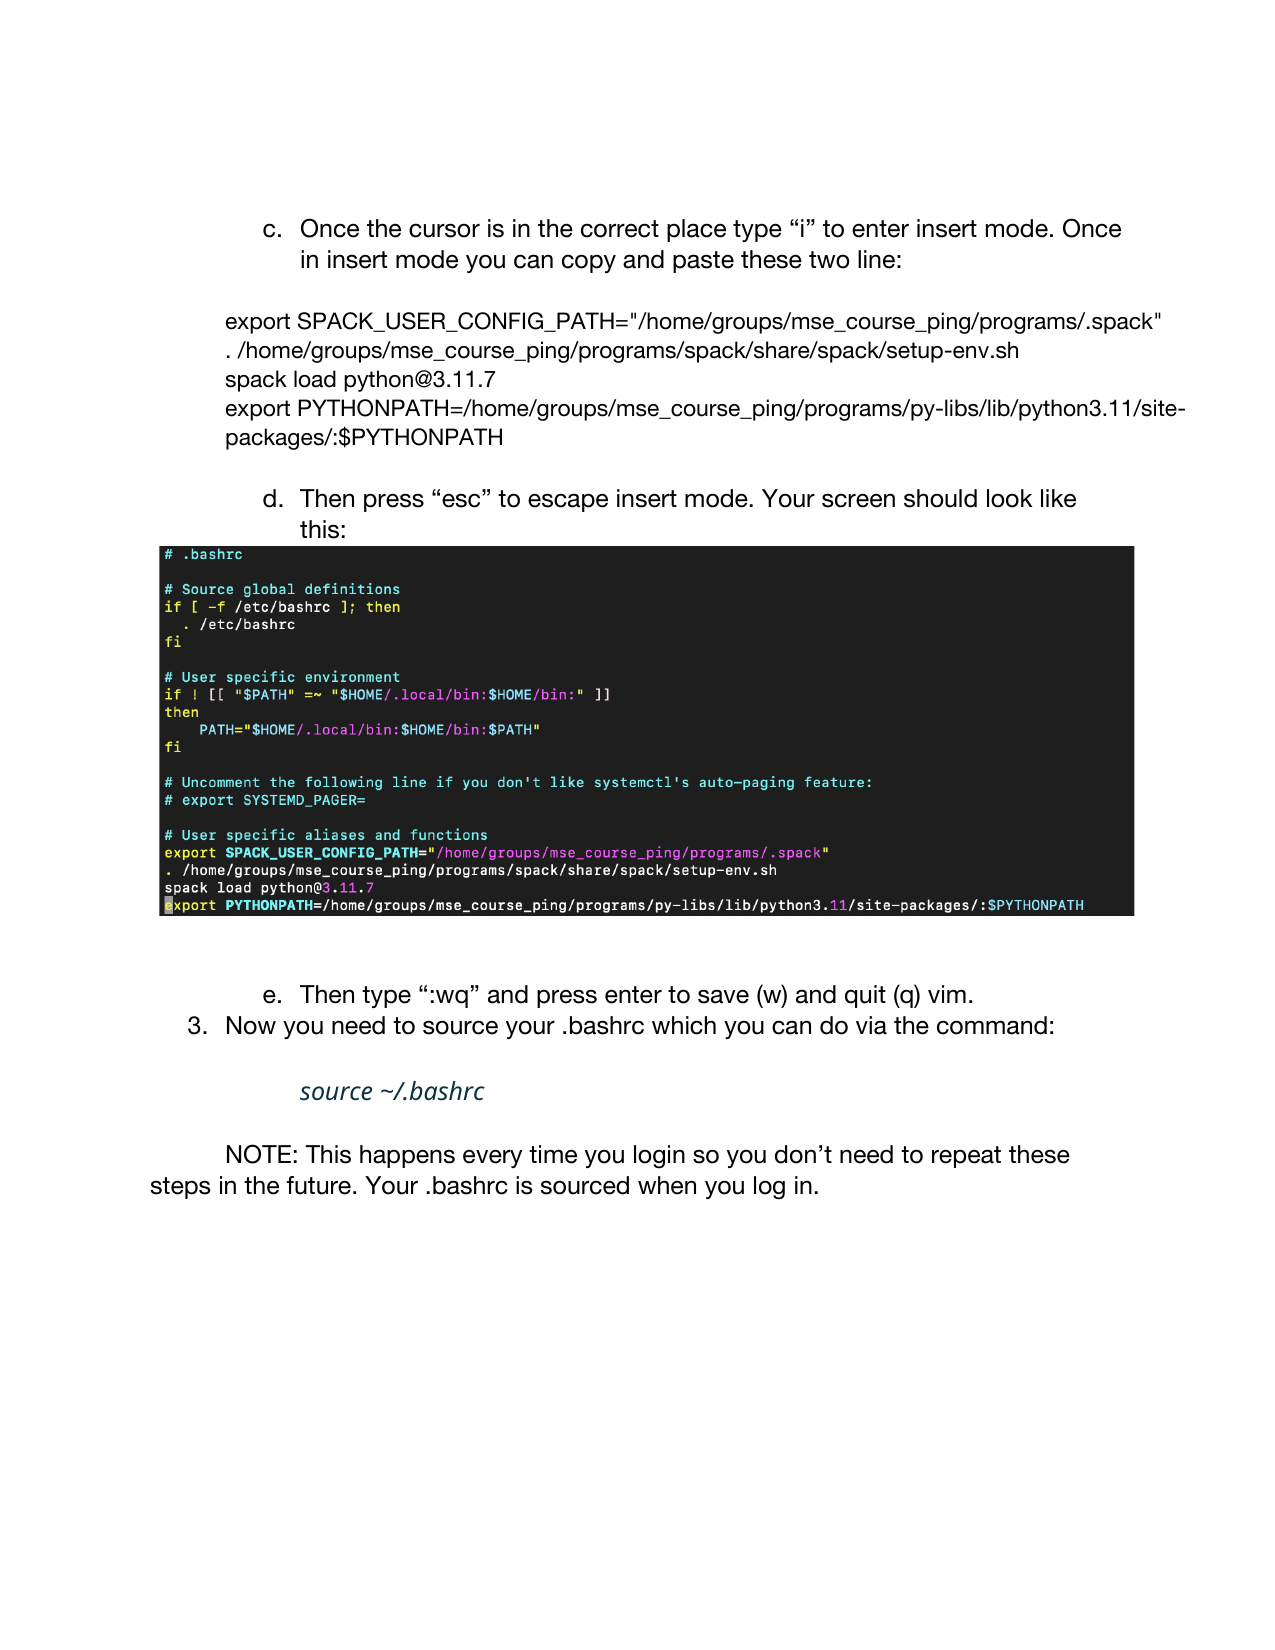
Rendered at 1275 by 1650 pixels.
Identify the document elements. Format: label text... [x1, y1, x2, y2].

picture [159, 546, 1135, 916]
list Now you need to source your .bashrc which you can do via the command: [187, 1010, 1125, 1042]
list Then press “esc” to escape insert mode. Your screen should look like this: [262, 483, 1125, 546]
text . /home/groups/mse_course_ping/programs/spack/share/spack/setup-env.sh [225, 336, 1191, 365]
text export PYTHONPATH=/home/groups/mse_course_ping/programs/py-libs/lib/python3.11/site-packages/:$PYTHONPATH [225, 394, 1191, 452]
list Once the cursor is in the correct place type “i” to enter insert mode. Once in insert mode you can copy and paste these two line: [262, 213, 1125, 276]
list Then type “:wq” and press enter to save (w) and quit (q) vim. [262, 979, 1125, 1010]
text spack load python@3.11.7 [225, 365, 1191, 394]
text source ~/.bashrc [225, 1073, 1125, 1107]
text export SPACK_USER_CONFIG_PATH="/home/groups/mse_course_ping/programs/.spack" [225, 307, 1191, 336]
text NOTE: This happens every time you login so you don’t need to repeat these steps in the future. Your .bashrc is sourced when you log in. [150, 1139, 1125, 1202]
